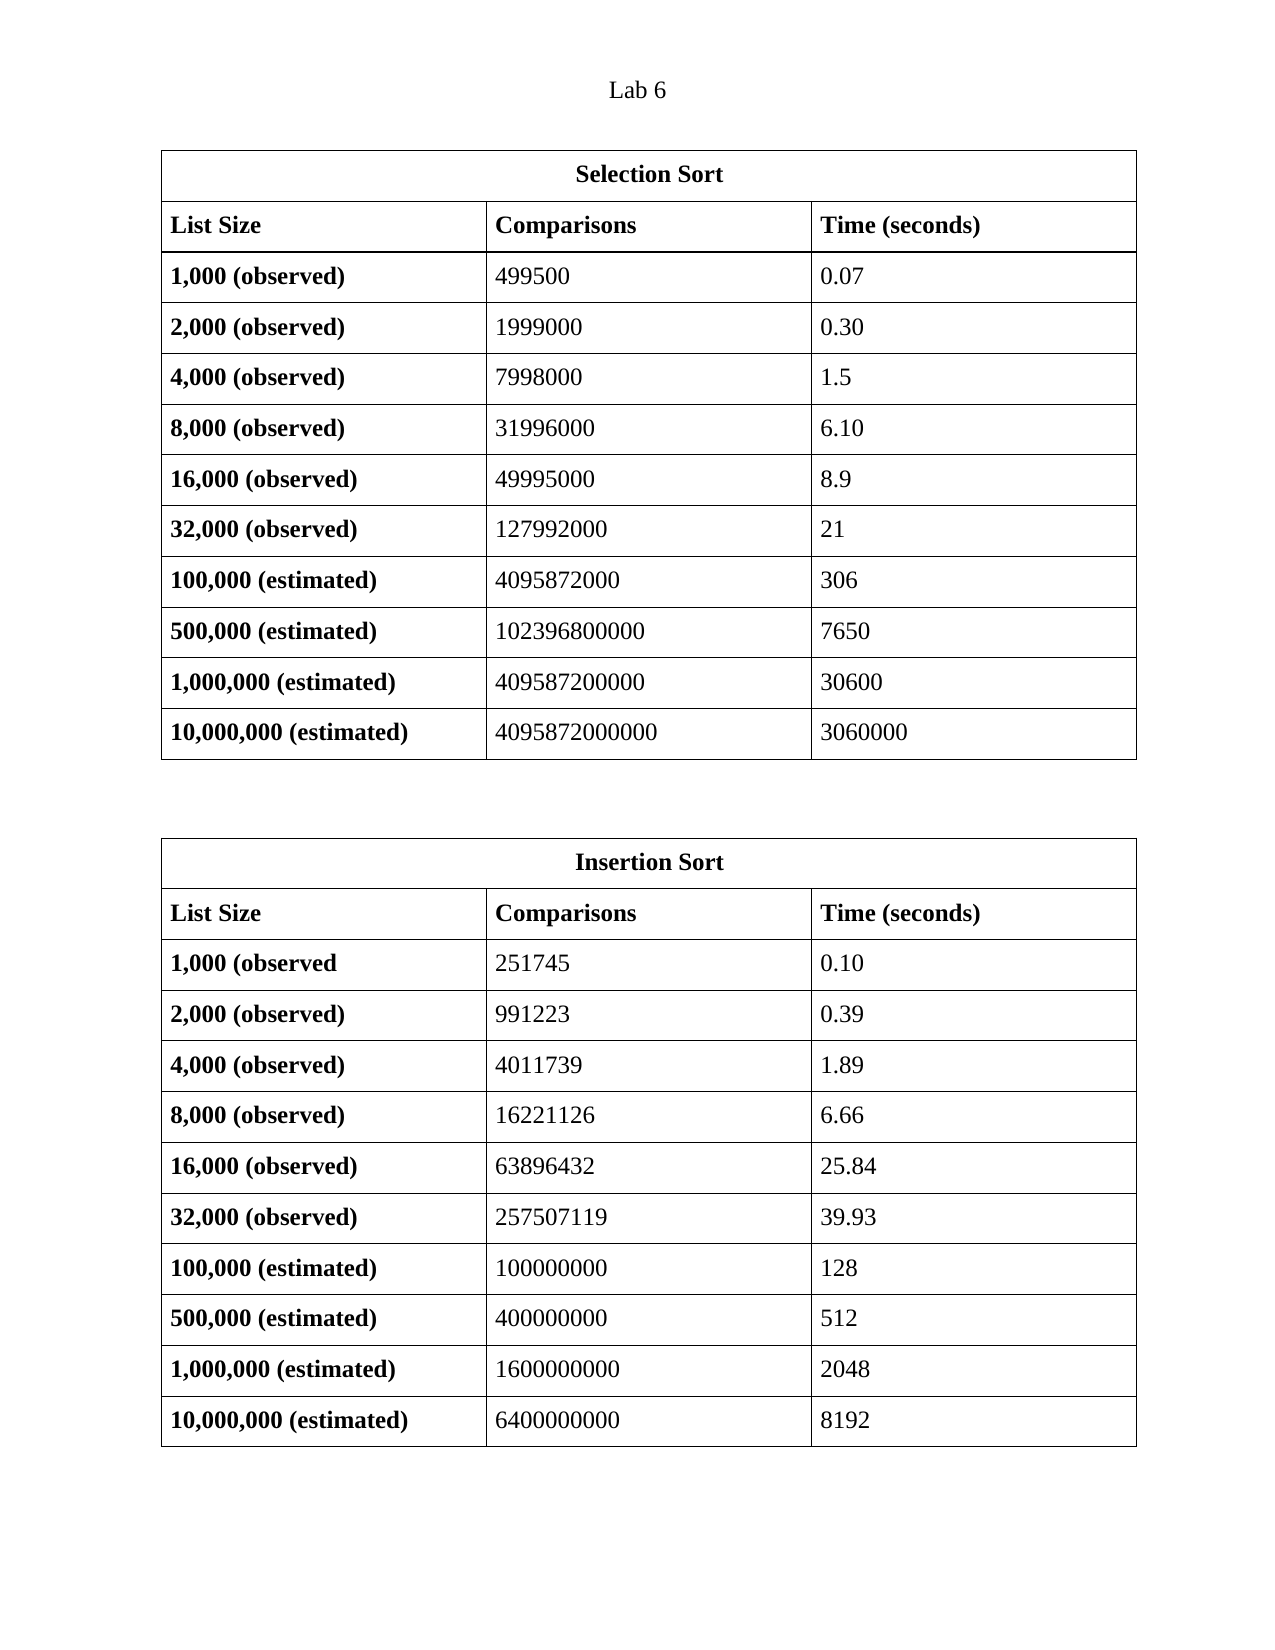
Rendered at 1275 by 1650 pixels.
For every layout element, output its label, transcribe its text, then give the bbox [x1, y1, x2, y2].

table_cell 30600 [812, 658, 1136, 708]
table_cell 1.5 [812, 354, 1136, 404]
table_cell 4095872000000 [487, 709, 811, 759]
table_cell 991223 [487, 991, 811, 1040]
table_cell 0.07 [812, 253, 1136, 302]
table_cell 400000000 [487, 1295, 811, 1345]
table_cell List Size [162, 202, 486, 251]
table_cell 102396800000 [487, 608, 811, 657]
table_cell 127992000 [487, 506, 811, 556]
table_cell 1600000000 [487, 1346, 811, 1396]
table_cell 16221126 [487, 1092, 811, 1142]
table_cell 500,000 (estimated) [162, 608, 486, 657]
table_cell 6.66 [812, 1092, 1136, 1142]
table_cell 4,000 (observed) [162, 354, 486, 404]
table_cell List Size [162, 889, 486, 939]
table_cell 32,000 (observed) [162, 506, 486, 556]
table_cell 16,000 (observed) [162, 1143, 486, 1193]
table_cell 63896432 [487, 1143, 811, 1193]
table_cell 16,000 (observed) [162, 455, 486, 505]
table_cell 128 [812, 1244, 1136, 1294]
table_cell 100000000 [487, 1244, 811, 1294]
table_cell 4095872000 [487, 557, 811, 607]
table_cell 6400000000 [487, 1397, 811, 1446]
table_cell 257507119 [487, 1194, 811, 1243]
table_cell 8,000 (observed) [162, 1092, 486, 1142]
table_cell 49995000 [487, 455, 811, 505]
table_cell 499500 [487, 253, 811, 302]
table_cell 2048 [812, 1346, 1136, 1396]
table_cell Time (seconds) [812, 889, 1136, 939]
table_cell 4011739 [487, 1041, 811, 1091]
table_cell 0.39 [812, 991, 1136, 1040]
table_cell 10,000,000 (estimated) [162, 1397, 486, 1446]
table_cell 2,000 (observed) [162, 991, 486, 1040]
table_cell 8.9 [812, 455, 1136, 505]
table_cell 1,000 (observed) [162, 253, 486, 302]
table_cell 251745 [487, 940, 811, 990]
table_cell 100,000 (estimated) [162, 557, 486, 607]
table_cell Time (seconds) [812, 202, 1136, 251]
table_cell 8,000 (observed) [162, 405, 486, 454]
table_cell 1.89 [812, 1041, 1136, 1091]
table_cell 3060000 [812, 709, 1136, 759]
table_cell 1999000 [487, 303, 811, 353]
table_cell 6.10 [812, 405, 1136, 454]
table_cell 1,000 (observed [162, 940, 486, 990]
table_cell 512 [812, 1295, 1136, 1345]
table_cell 306 [812, 557, 1136, 607]
table_cell Comparisons [487, 202, 811, 251]
table_cell 7650 [812, 608, 1136, 657]
table_cell 500,000 (estimated) [162, 1295, 486, 1345]
table_cell 1,000,000 (estimated) [162, 1346, 486, 1396]
table_cell 0.10 [812, 940, 1136, 990]
table_cell 8192 [812, 1397, 1136, 1446]
table_cell 409587200000 [487, 658, 811, 708]
table_header Insertion Sort [162, 839, 1136, 888]
table_cell 31996000 [487, 405, 811, 454]
table_cell 32,000 (observed) [162, 1194, 486, 1243]
table_cell 100,000 (estimated) [162, 1244, 486, 1294]
table_cell 21 [812, 506, 1136, 556]
table_cell Comparisons [487, 889, 811, 939]
table_cell 10,000,000 (estimated) [162, 709, 486, 759]
table_cell 4,000 (observed) [162, 1041, 486, 1091]
table_cell 0.30 [812, 303, 1136, 353]
table_cell 2,000 (observed) [162, 303, 486, 353]
table_cell 39.93 [812, 1194, 1136, 1243]
table_header Selection Sort [162, 151, 1136, 201]
table_cell 1,000,000 (estimated) [162, 658, 486, 708]
table_cell 25.84 [812, 1143, 1136, 1193]
table_cell 7998000 [487, 354, 811, 404]
